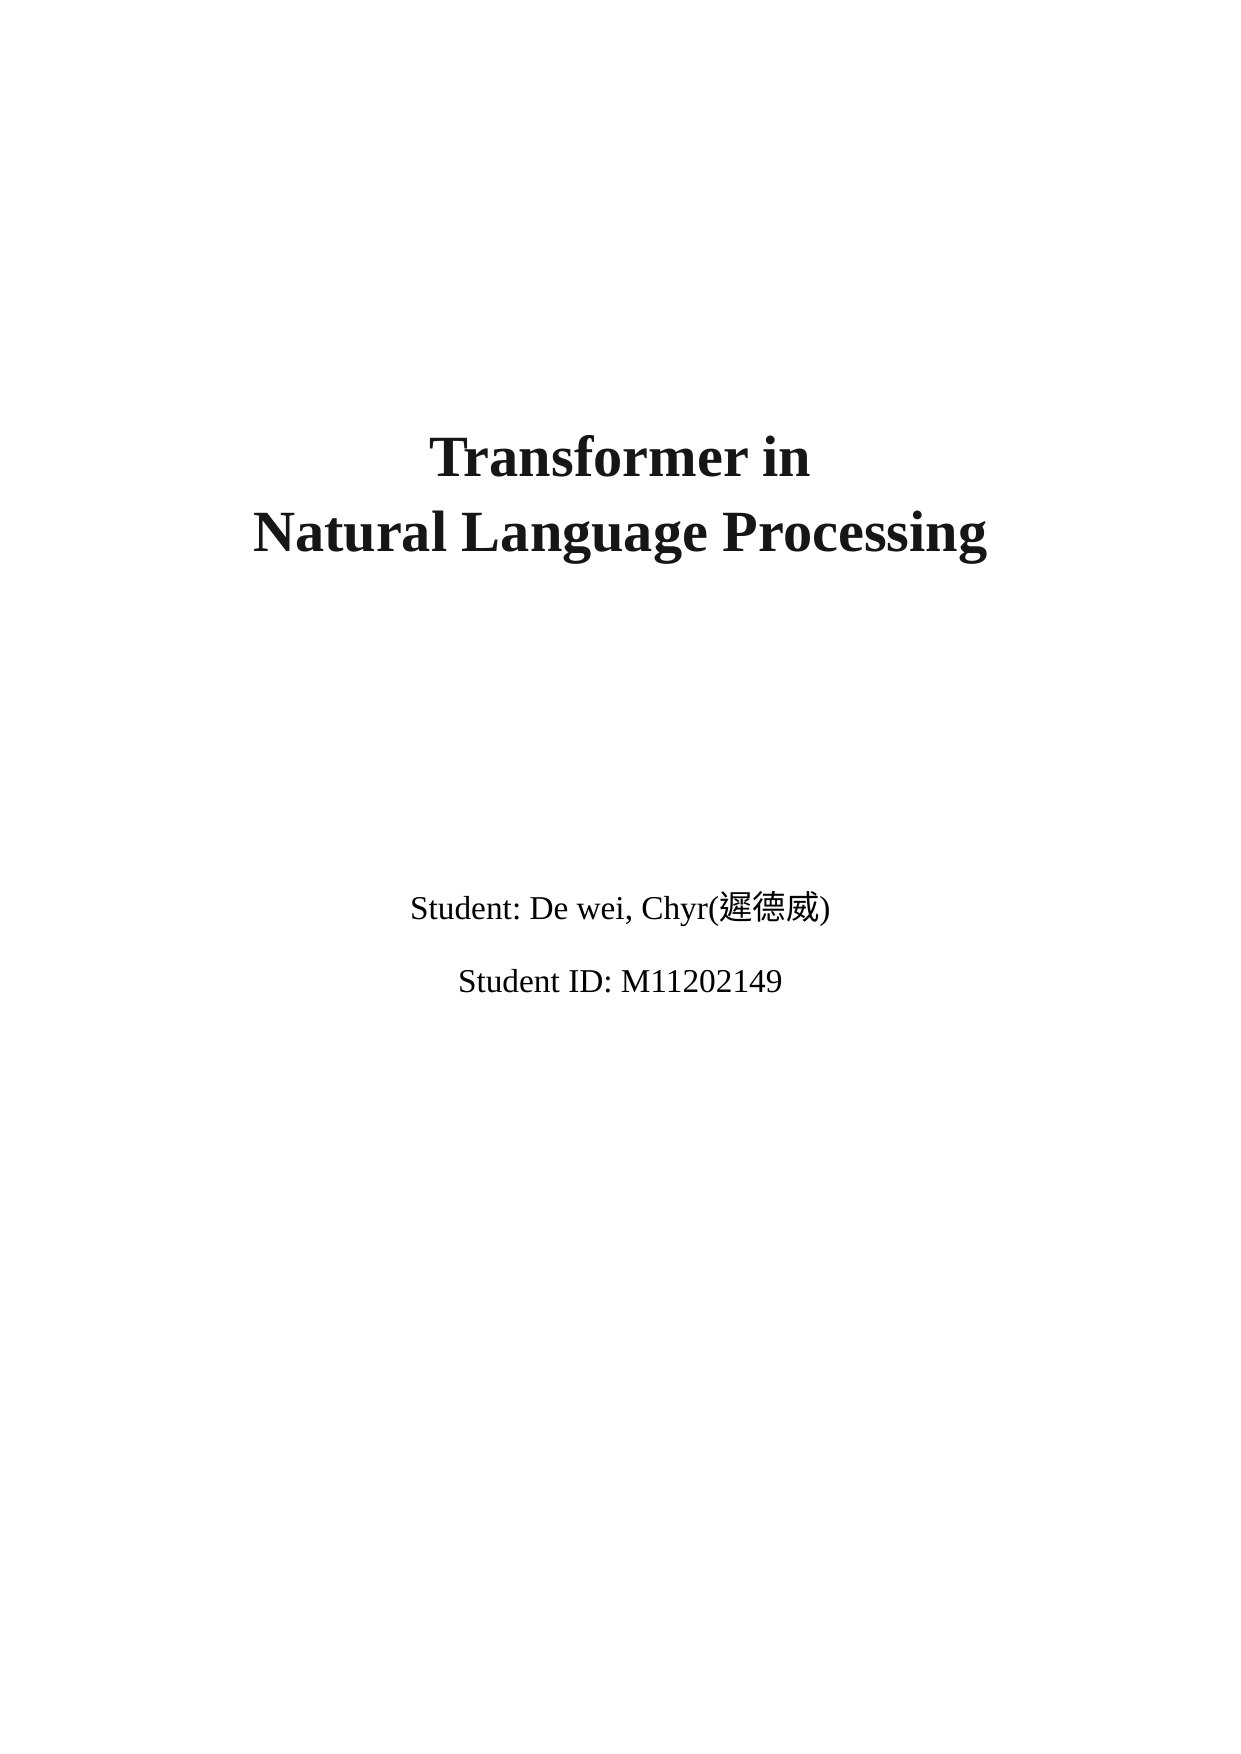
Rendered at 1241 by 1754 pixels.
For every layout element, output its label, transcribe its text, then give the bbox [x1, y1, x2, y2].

text Natural Language Processing [187, 492, 1053, 567]
text Student: De wei, Chyr(遲德威) [187, 867, 1053, 942]
text Student ID: M11202149 [187, 942, 1053, 1017]
text Transformer in [187, 417, 1053, 492]
